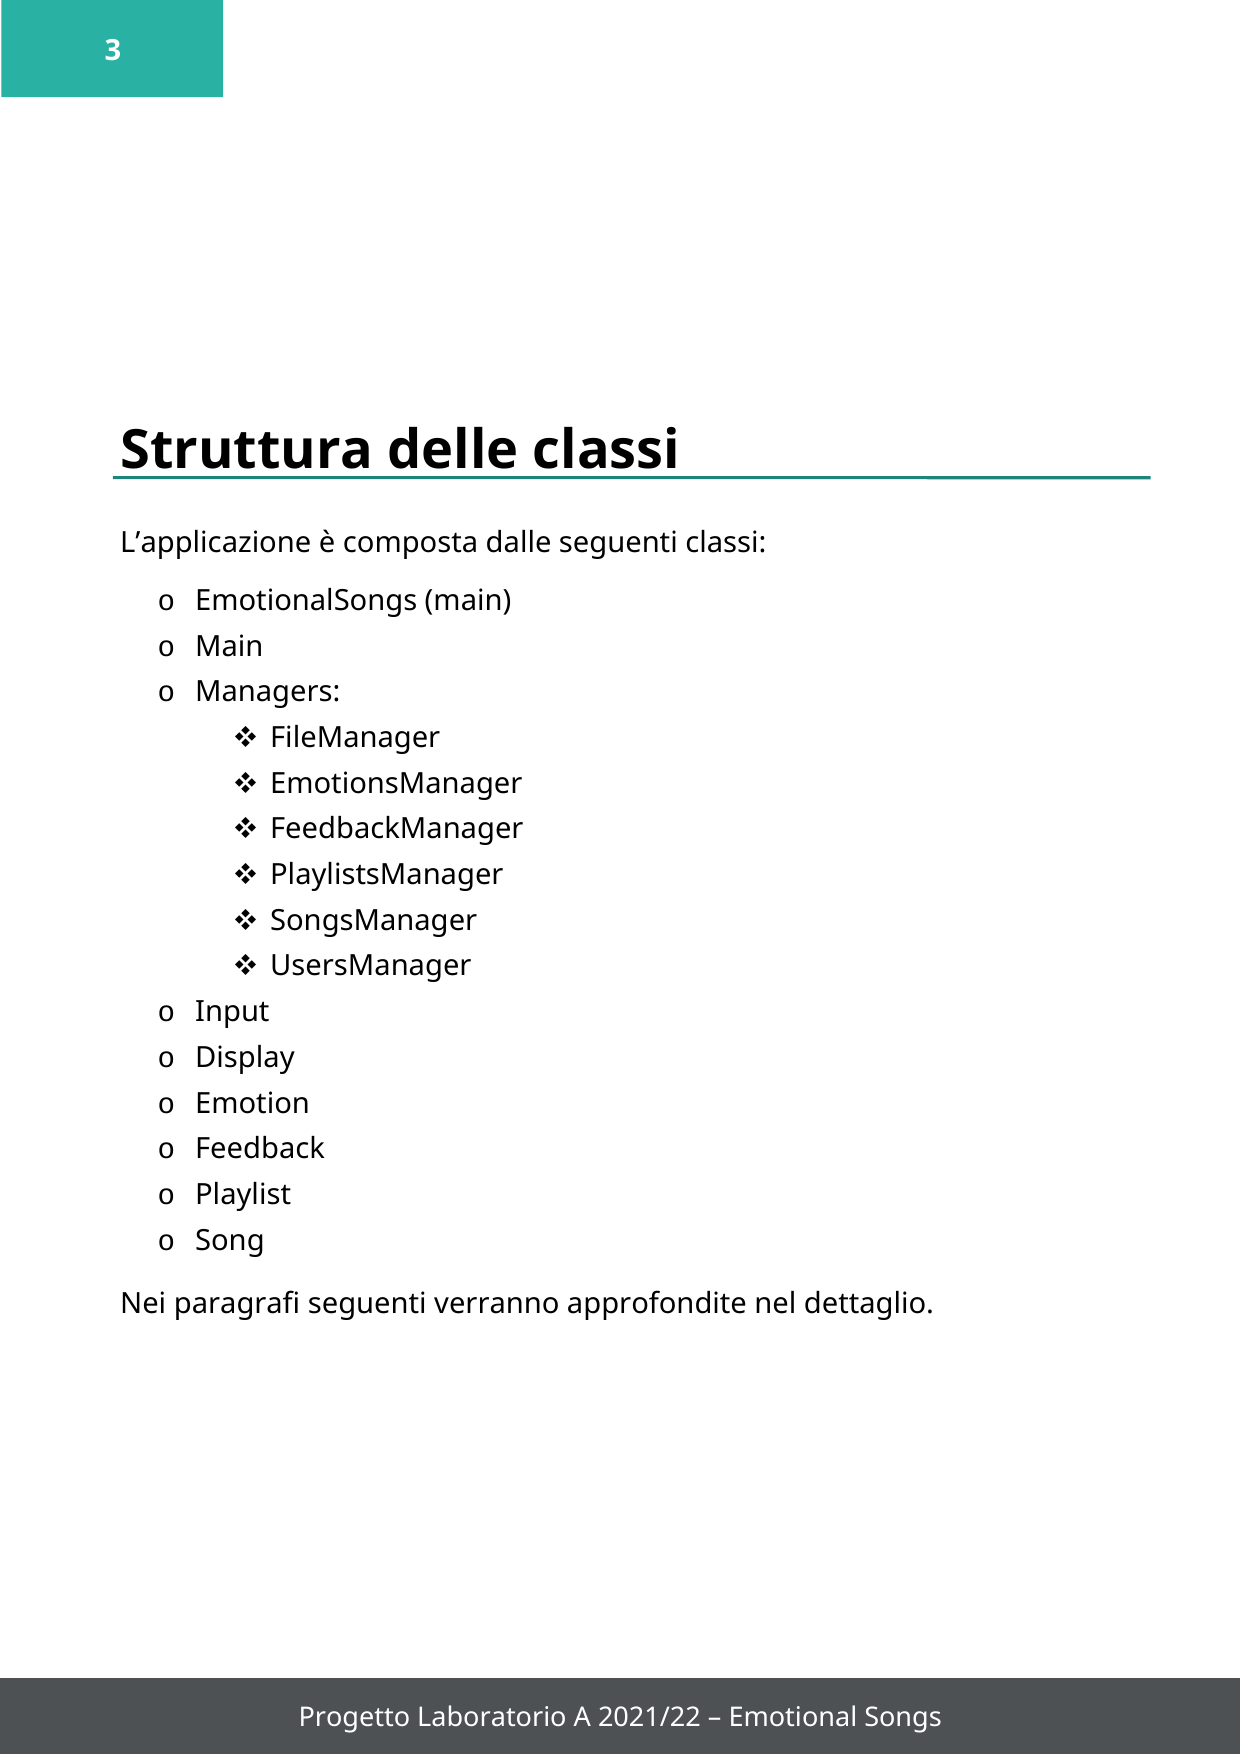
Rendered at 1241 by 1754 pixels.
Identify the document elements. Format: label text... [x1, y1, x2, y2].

list Display [157, 1036, 1120, 1076]
list FileManager [232, 716, 1120, 756]
list FeedbackManager [232, 808, 1120, 847]
list EmotionalSongs (main) [157, 579, 1120, 619]
list Input [157, 990, 1120, 1030]
list PlaylistsManager [232, 853, 1120, 893]
list UsersManager [232, 944, 1120, 984]
list SongsManager [232, 899, 1120, 939]
text Struttura delle classi [120, 411, 1120, 476]
list Managers: [157, 671, 1120, 711]
list EmotionsManager [232, 762, 1120, 802]
list Playlist [157, 1173, 1120, 1213]
list Emotion [157, 1082, 1120, 1122]
text L’applicazione è composta dalle seguenti classi: [120, 521, 1120, 561]
list Song [157, 1219, 1120, 1259]
text Nei paragrafi seguenti verranno approfondite nel dettaglio. [120, 1282, 1120, 1322]
list Main [157, 625, 1120, 665]
list Feedback [157, 1128, 1120, 1168]
